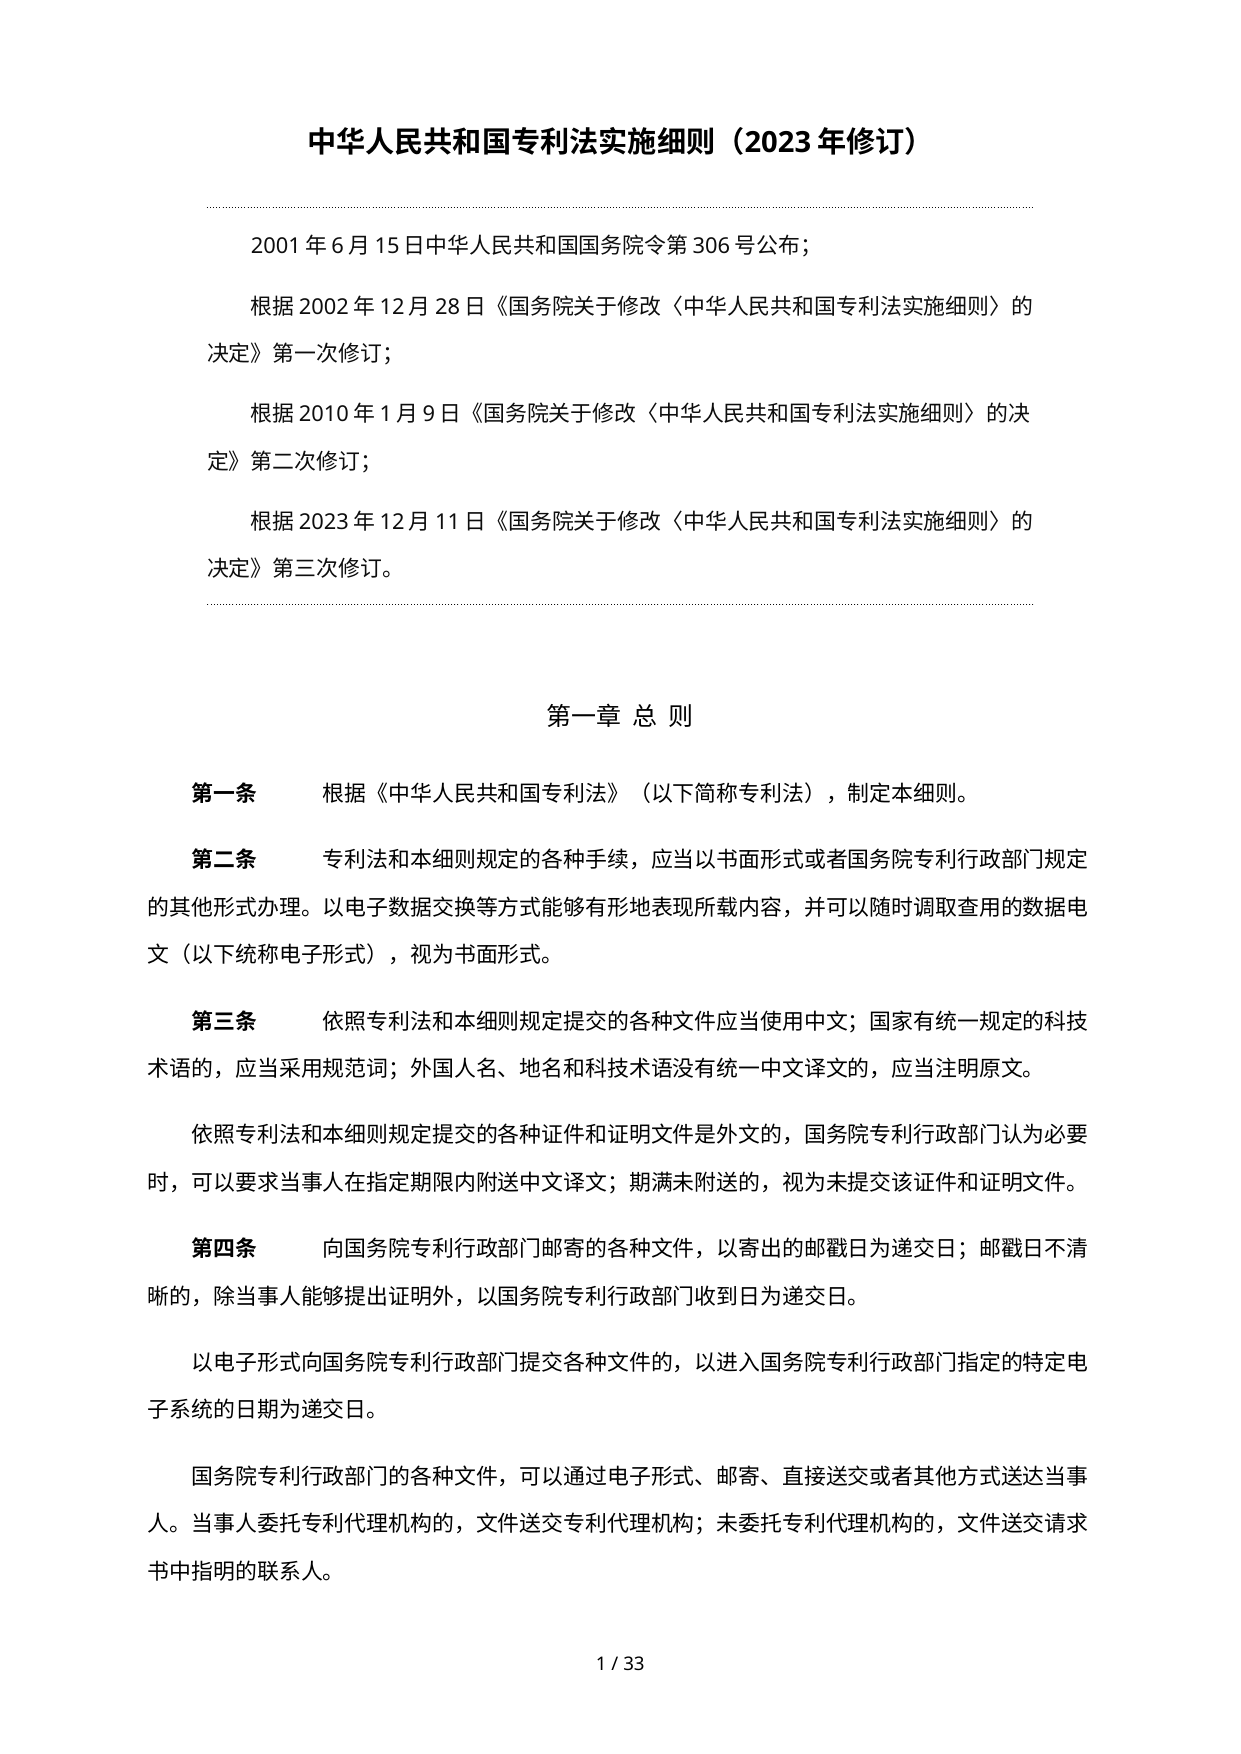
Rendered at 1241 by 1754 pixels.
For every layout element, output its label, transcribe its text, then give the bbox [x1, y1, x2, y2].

text 2001年6月15日中华人民共和国国务院令第306号公布； [207, 207, 1033, 260]
text 第一条 根据《中华人民共和国专利法》（以下简称专利法），制定本细则。 [148, 776, 1092, 808]
text 第二条 专利法和本细则规定的各种手续，应当以书面形式或者国务院专利行政部门规定的其他形式办理。以电子数据交换等方式能够有形地表现所载内容，并可以随时调取查用的数据电文（以下统称电子形式），视为书面形式。 [148, 842, 1092, 969]
text 依照专利法和本细则规定提交的各种证件和证明文件是外文的，国务院专利行政部门认为必要时，可以要求当事人在指定期限内附送中文译文；期满未附送的，视为未提交该证件和证明文件。 [148, 1117, 1092, 1197]
subtitle 中华人民共和国专利法实施细则（2023年修订） [148, 118, 1092, 161]
text 第三条 依照专利法和本细则规定提交的各种文件应当使用中文；国家有统一规定的科技术语的，应当采用规范词；外国人名、地名和科技术语没有统一中文译文的，应当注明原文。 [148, 1004, 1092, 1083]
text 第四条 向国务院专利行政部门邮寄的各种文件，以寄出的邮戳日为递交日；邮戳日不清晰的，除当事人能够提出证明外，以国务院专利行政部门收到日为递交日。 [148, 1231, 1092, 1310]
subtitle 第一章 总 则 [148, 697, 1092, 733]
text 根据2010年1月9日《国务院关于修改〈中华人民共和国专利法实施细则〉的决定》第二次修订； [207, 374, 1033, 476]
text 以电子形式向国务院专利行政部门提交各种文件的，以进入国务院专利行政部门指定的特定电子系统的日期为递交日。 [148, 1345, 1092, 1424]
text 国务院专利行政部门的各种文件，可以通过电子形式、邮寄、直接送交或者其他方式送达当事人。当事人委托专利代理机构的，文件送交专利代理机构；未委托专利代理机构的，文件送交请求书中指明的联系人。 [148, 1459, 1092, 1585]
text 根据2002年12月28日《国务院关于修改〈中华人民共和国专利法实施细则〉的决定》第一次修订； [207, 267, 1033, 368]
text 根据2023年12月11日《国务院关于修改〈中华人民共和国专利法实施细则〉的决定》第三次修订。 [207, 482, 1033, 605]
